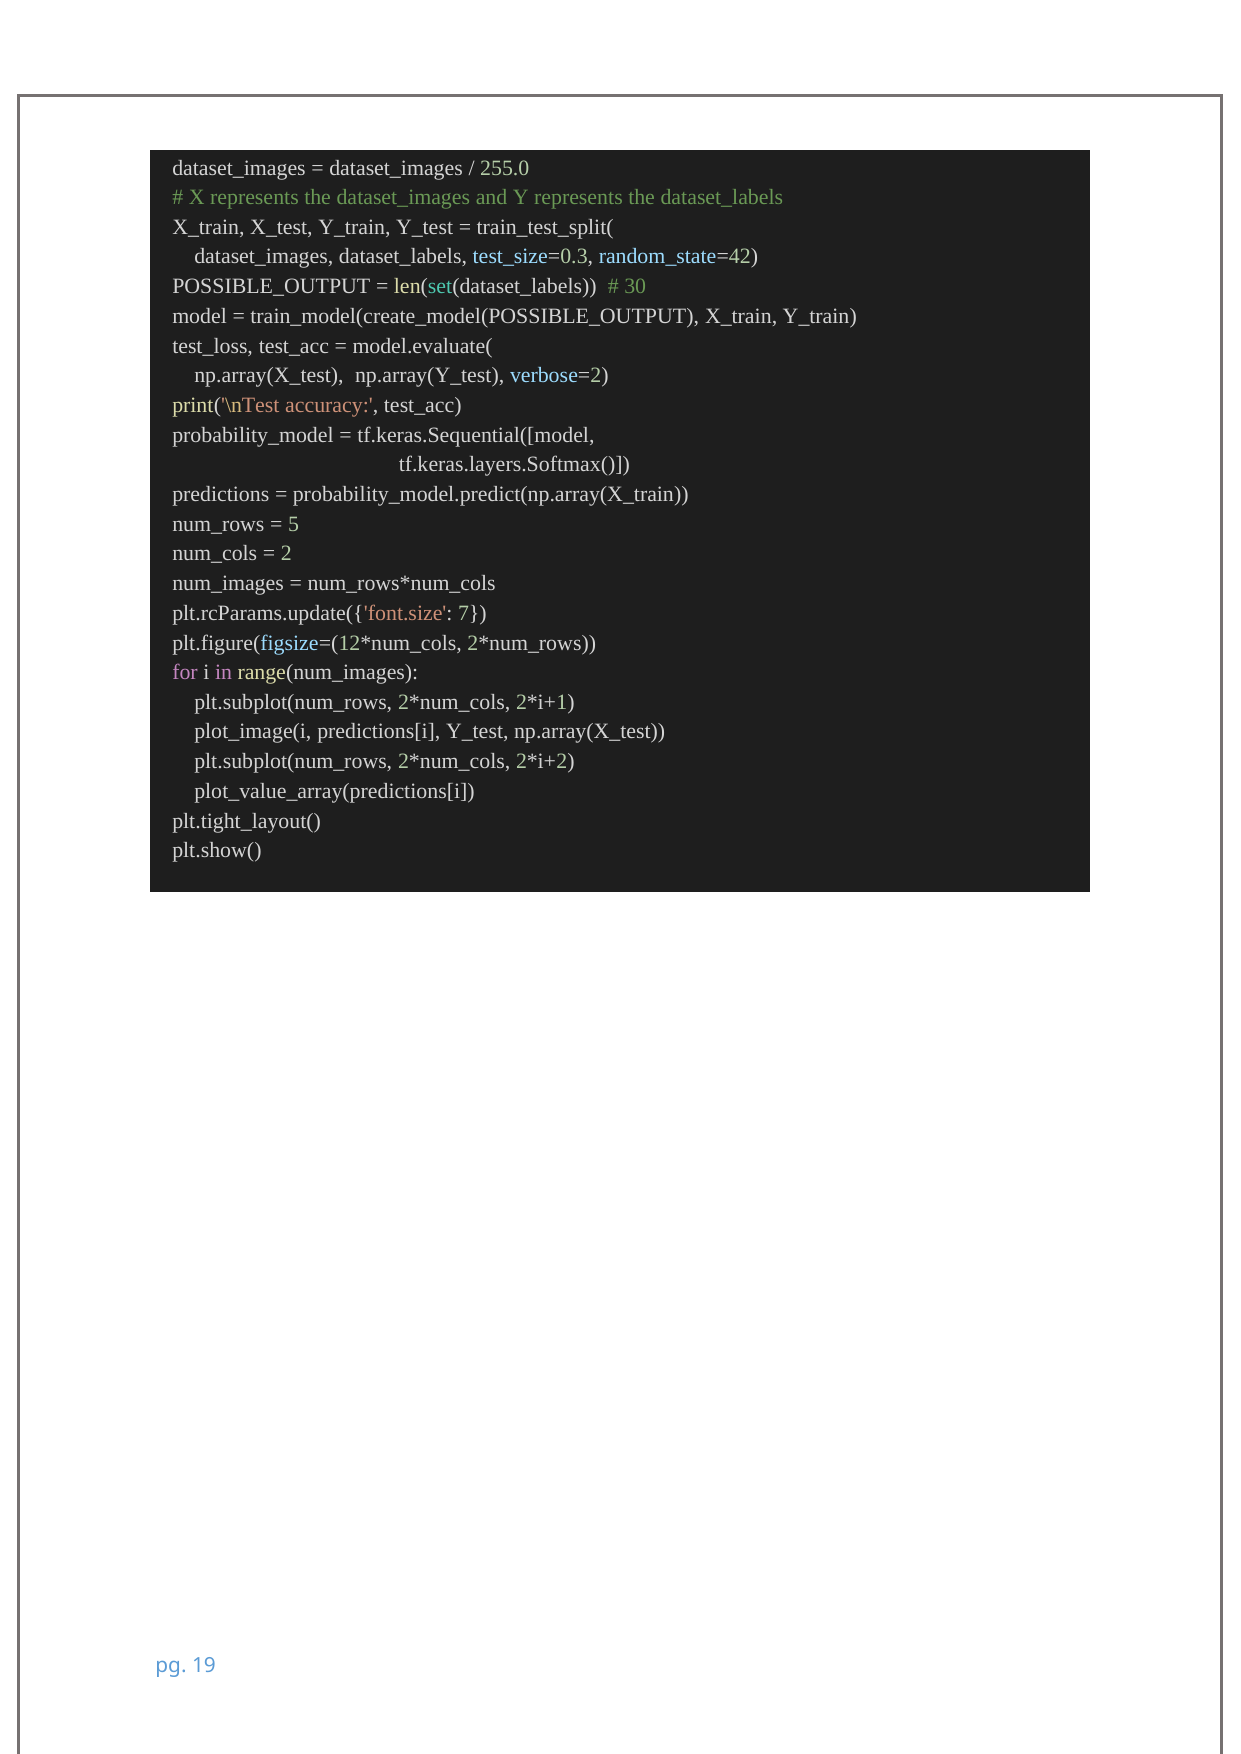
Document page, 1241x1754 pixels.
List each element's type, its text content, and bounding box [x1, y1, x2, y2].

text model = train_model(create_model(POSSIBLE_OUTPUT), X_train, Y_train) [150, 298, 1090, 328]
text # X represents the dataset_images and Y represents the dataset_labels [150, 180, 1090, 209]
text print('\nTest accuracy:', test_acc) [150, 387, 1090, 417]
text plot_value_array(predictions[i]) [150, 773, 1090, 803]
text plot_image(i, predictions[i], Y_test, np.array(X_test)) [150, 714, 1090, 744]
text dataset_images = dataset_images / 255.0 [150, 150, 1090, 180]
text num_images = num_rows*num_cols [150, 566, 1090, 595]
text plt.figure(figsize=(12*num_cols, 2*num_rows)) [150, 625, 1090, 655]
text X_train, X_test, Y_train, Y_test = train_test_split( [150, 209, 1090, 239]
text plt.subplot(num_rows, 2*num_cols, 2*i+1) [150, 684, 1090, 714]
text for i in range(num_images): [150, 655, 1090, 684]
text plt.tight_layout() [150, 803, 1090, 833]
text np.array(X_test), np.array(Y_test), verbose=2) [150, 358, 1090, 387]
text POSSIBLE_OUTPUT = len(set(dataset_labels)) # 30 [150, 269, 1090, 298]
text plt.rcParams.update({'font.size': 7}) [150, 595, 1090, 625]
text num_cols = 2 [150, 536, 1090, 566]
text num_rows = 5 [150, 506, 1090, 536]
text probability_model = tf.keras.Sequential([model, [150, 417, 1090, 447]
text dataset_images, dataset_labels, test_size=0.3, random_state=42) [150, 239, 1090, 269]
text plt.subplot(num_rows, 2*num_cols, 2*i+2) [150, 744, 1090, 773]
text tf.keras.layers.Softmax()]) [150, 447, 1090, 477]
text test_loss, test_acc = model.evaluate( [150, 328, 1090, 358]
text plt.show() [150, 833, 1090, 862]
text predictions = probability_model.predict(np.array(X_train)) [150, 477, 1090, 506]
